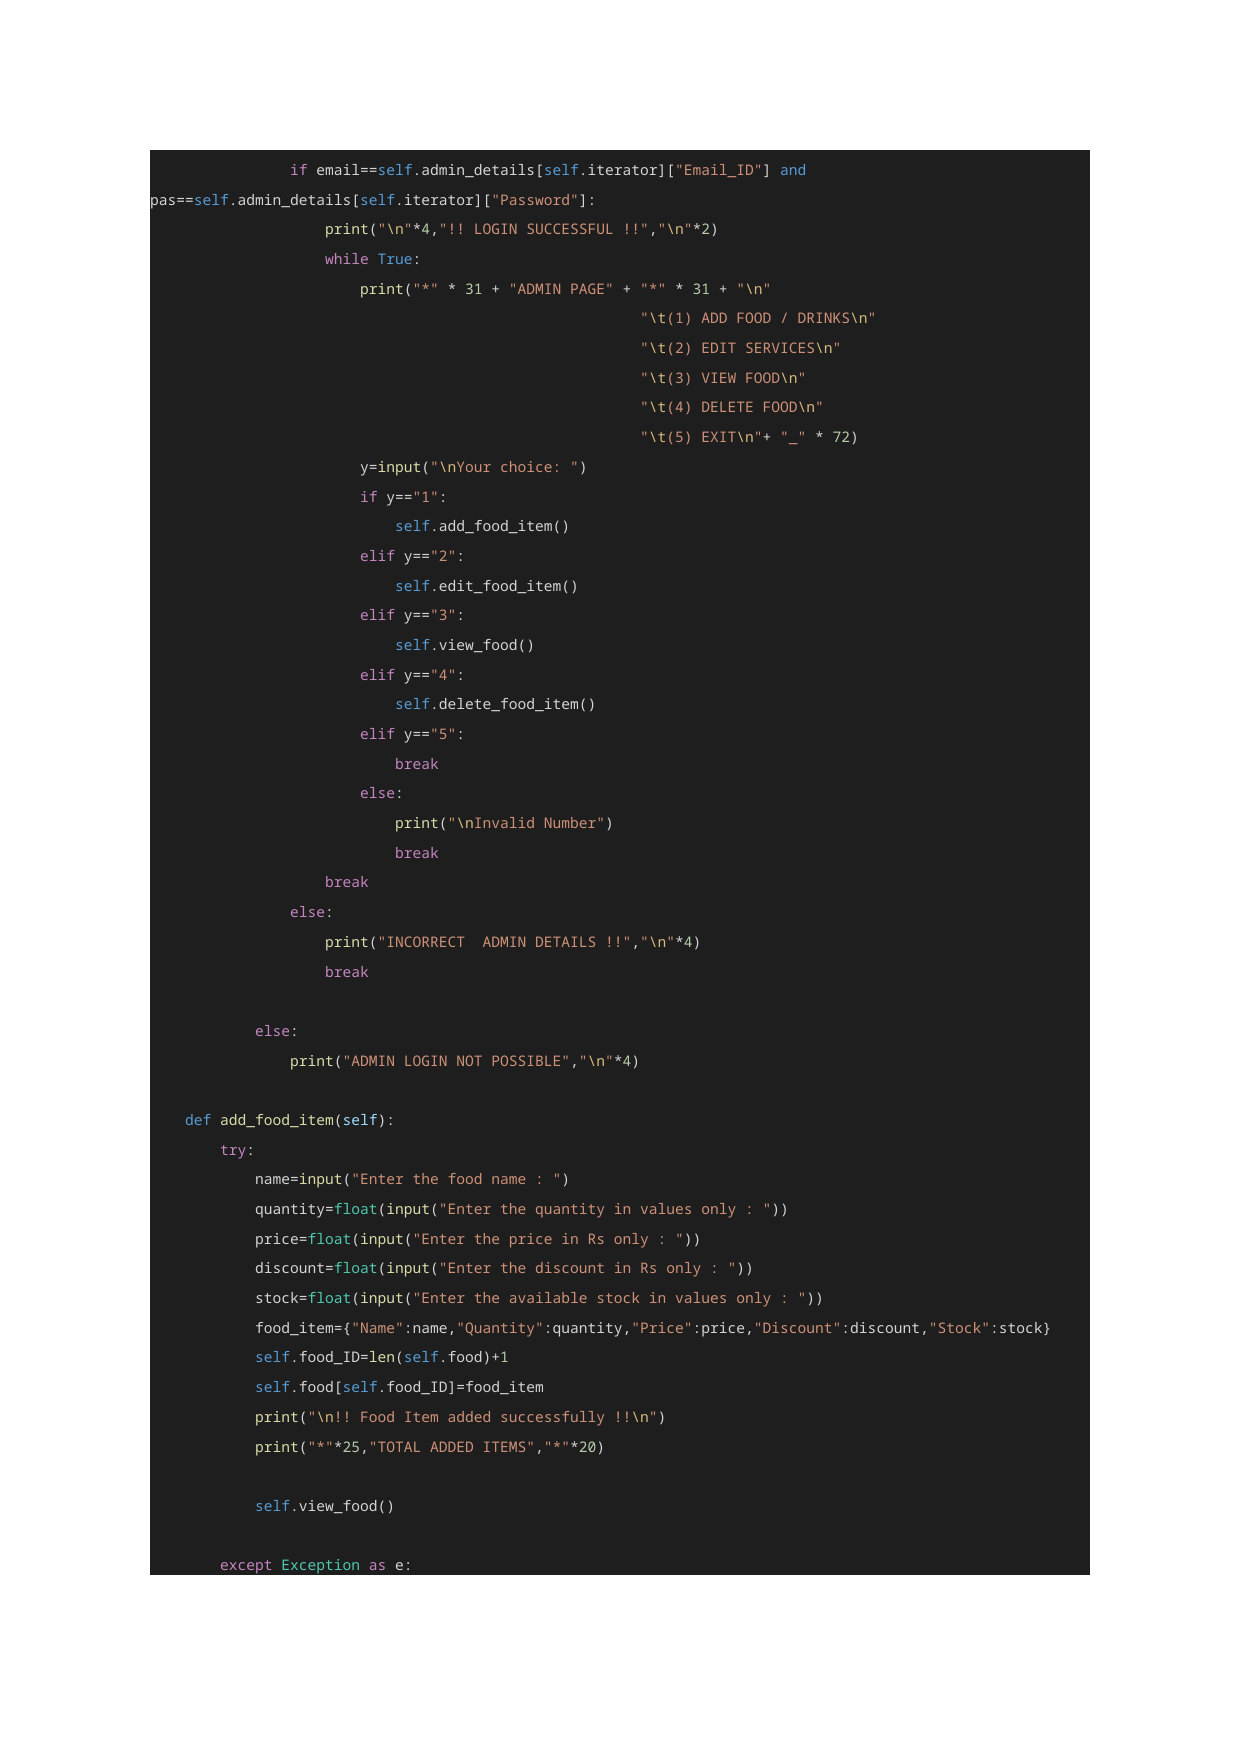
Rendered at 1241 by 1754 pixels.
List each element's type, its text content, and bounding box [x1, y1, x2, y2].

text else: [150, 1011, 1090, 1041]
text print("\n!! Food Item added successfully !!\n") [150, 1397, 1090, 1427]
text self.view_food() [150, 625, 1090, 655]
text print("\nInvalid Number") [150, 803, 1090, 833]
text break [150, 744, 1090, 773]
text "\t(2) EDIT SERVICES\n" [150, 328, 1090, 358]
text elif y=="3": [150, 595, 1090, 625]
text discount=float(input("Enter the discount in Rs only : ")) [150, 1248, 1090, 1278]
text y=input("\nYour choice: ") [150, 447, 1090, 477]
text break [150, 833, 1090, 862]
text self.view_food() [150, 1486, 1090, 1516]
text elif y=="2": [150, 536, 1090, 566]
text while True: [150, 239, 1090, 269]
text print("INCORRECT ADMIN DETAILS !!","\n"*4) [150, 922, 1090, 952]
text def add_food_item(self): [150, 1100, 1090, 1130]
text price=float(input("Enter the price in Rs only : ")) [150, 1219, 1090, 1248]
text if y=="1": [150, 477, 1090, 506]
text try: [150, 1130, 1090, 1159]
text self.food_ID=len(self.food)+1 [150, 1337, 1090, 1367]
text print("\n"*4,"!! LOGIN SUCCESSFUL !!","\n"*2) [150, 209, 1090, 239]
text "\t(3) VIEW FOOD\n" [150, 358, 1090, 387]
text print("*"*25,"TOTAL ADDED ITEMS","*"*20) [150, 1427, 1090, 1456]
text else: [150, 892, 1090, 922]
text "\t(1) ADD FOOD / DRINKS\n" [150, 298, 1090, 328]
text self.delete_food_item() [150, 684, 1090, 714]
text name=input("Enter the food name : ") [150, 1159, 1090, 1189]
text else: [150, 773, 1090, 803]
text self.food[self.food_ID]=food_item [150, 1367, 1090, 1397]
text print("*" * 31 + "ADMIN PAGE" + "*" * 31 + "\n" [150, 269, 1090, 298]
text self.add_food_item() [150, 506, 1090, 536]
text food_item={"Name":name,"Quantity":quantity,"Price":price,"Discount":discount,"Stock":stock} [150, 1308, 1090, 1337]
text print("ADMIN LOGIN NOT POSSIBLE","\n"*4) [150, 1041, 1090, 1070]
text break [150, 952, 1090, 981]
text quantity=float(input("Enter the quantity in values only : ")) [150, 1189, 1090, 1219]
text elif y=="5": [150, 714, 1090, 744]
text self.edit_food_item() [150, 566, 1090, 595]
text "\t(4) DELETE FOOD\n" [150, 387, 1090, 417]
text except Exception as e: [150, 1545, 1090, 1575]
text elif y=="4": [150, 655, 1090, 684]
text stock=float(input("Enter the available stock in values only : ")) [150, 1278, 1090, 1308]
text if email==self.admin_details[self.iterator]["Email_ID"] and pas==self.admin_details[self.iterator]["Password"]: [150, 150, 1090, 209]
text "\t(5) EXIT\n"+ "_" * 72) [150, 417, 1090, 447]
text break [150, 862, 1090, 892]
